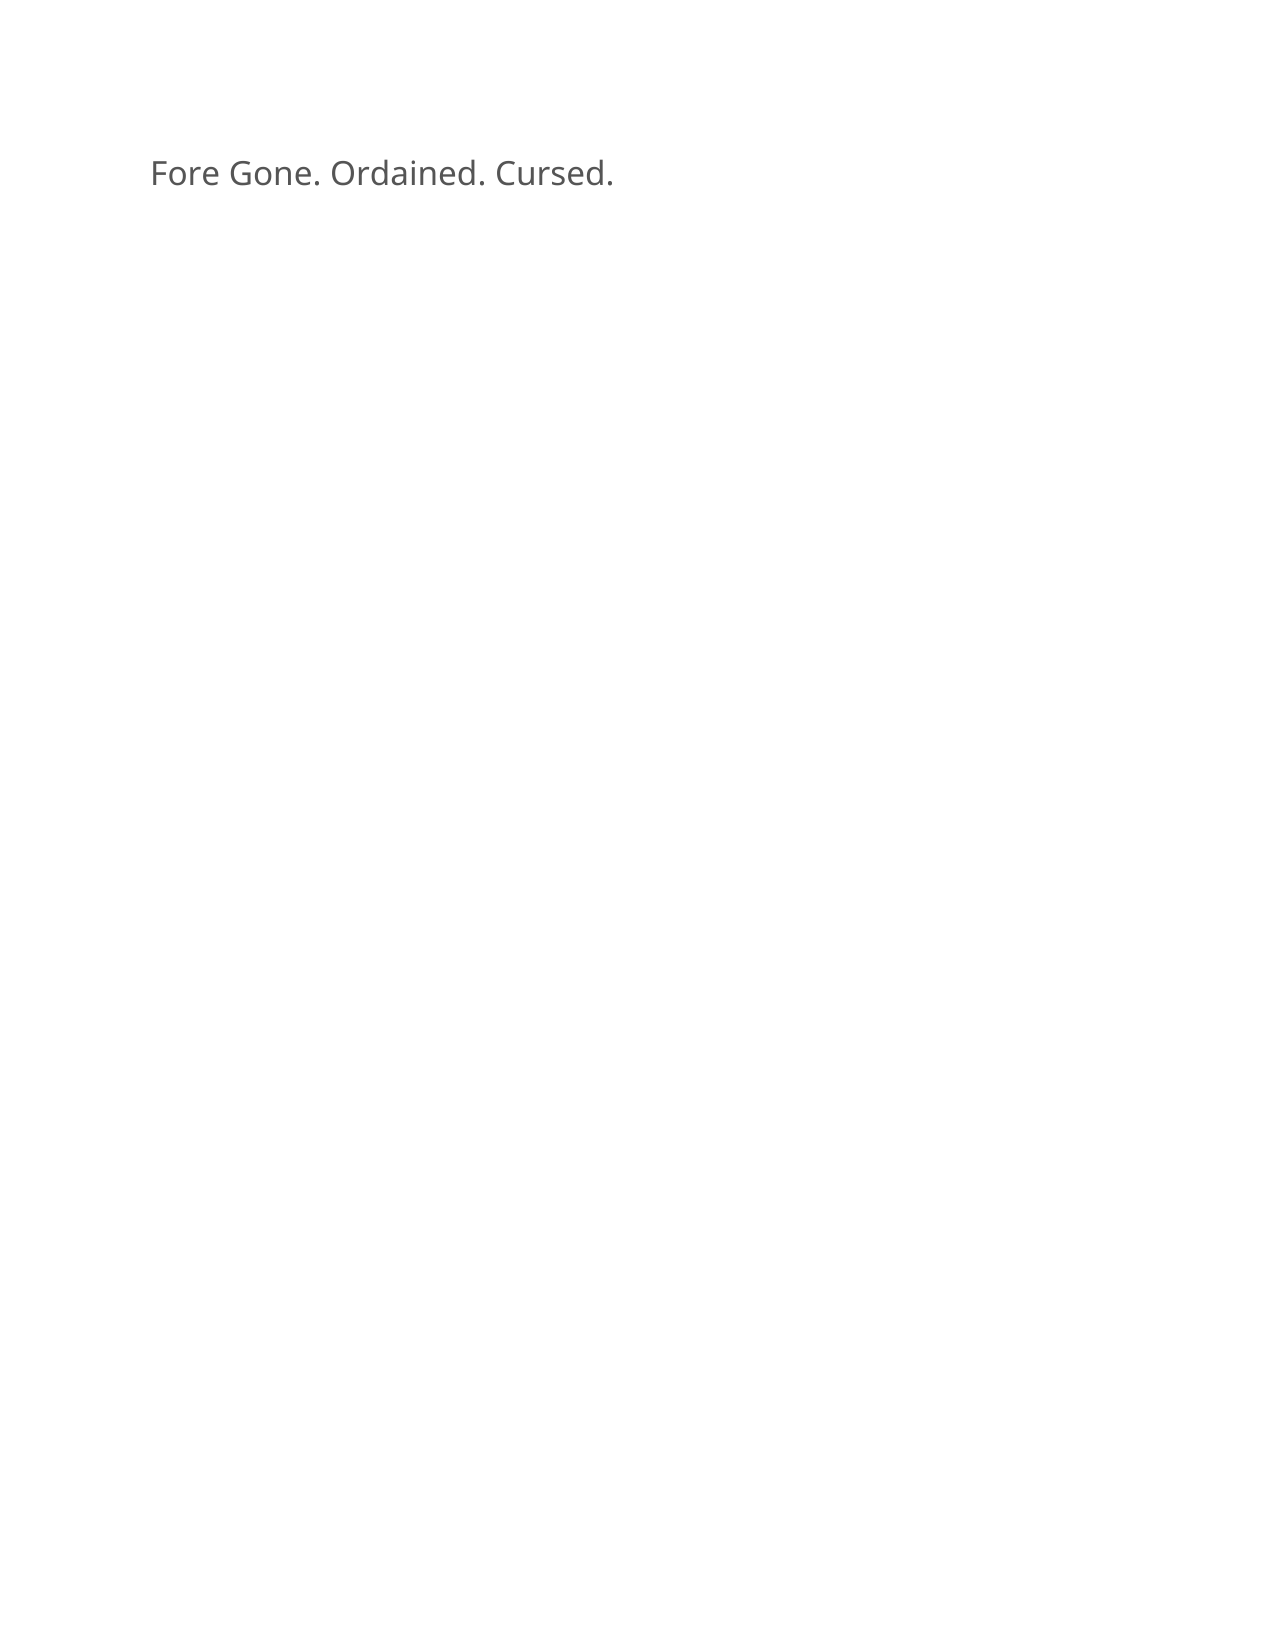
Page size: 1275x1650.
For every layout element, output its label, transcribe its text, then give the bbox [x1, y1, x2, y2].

text Fore Gone. Ordained. Cursed. [150, 150, 1125, 195]
